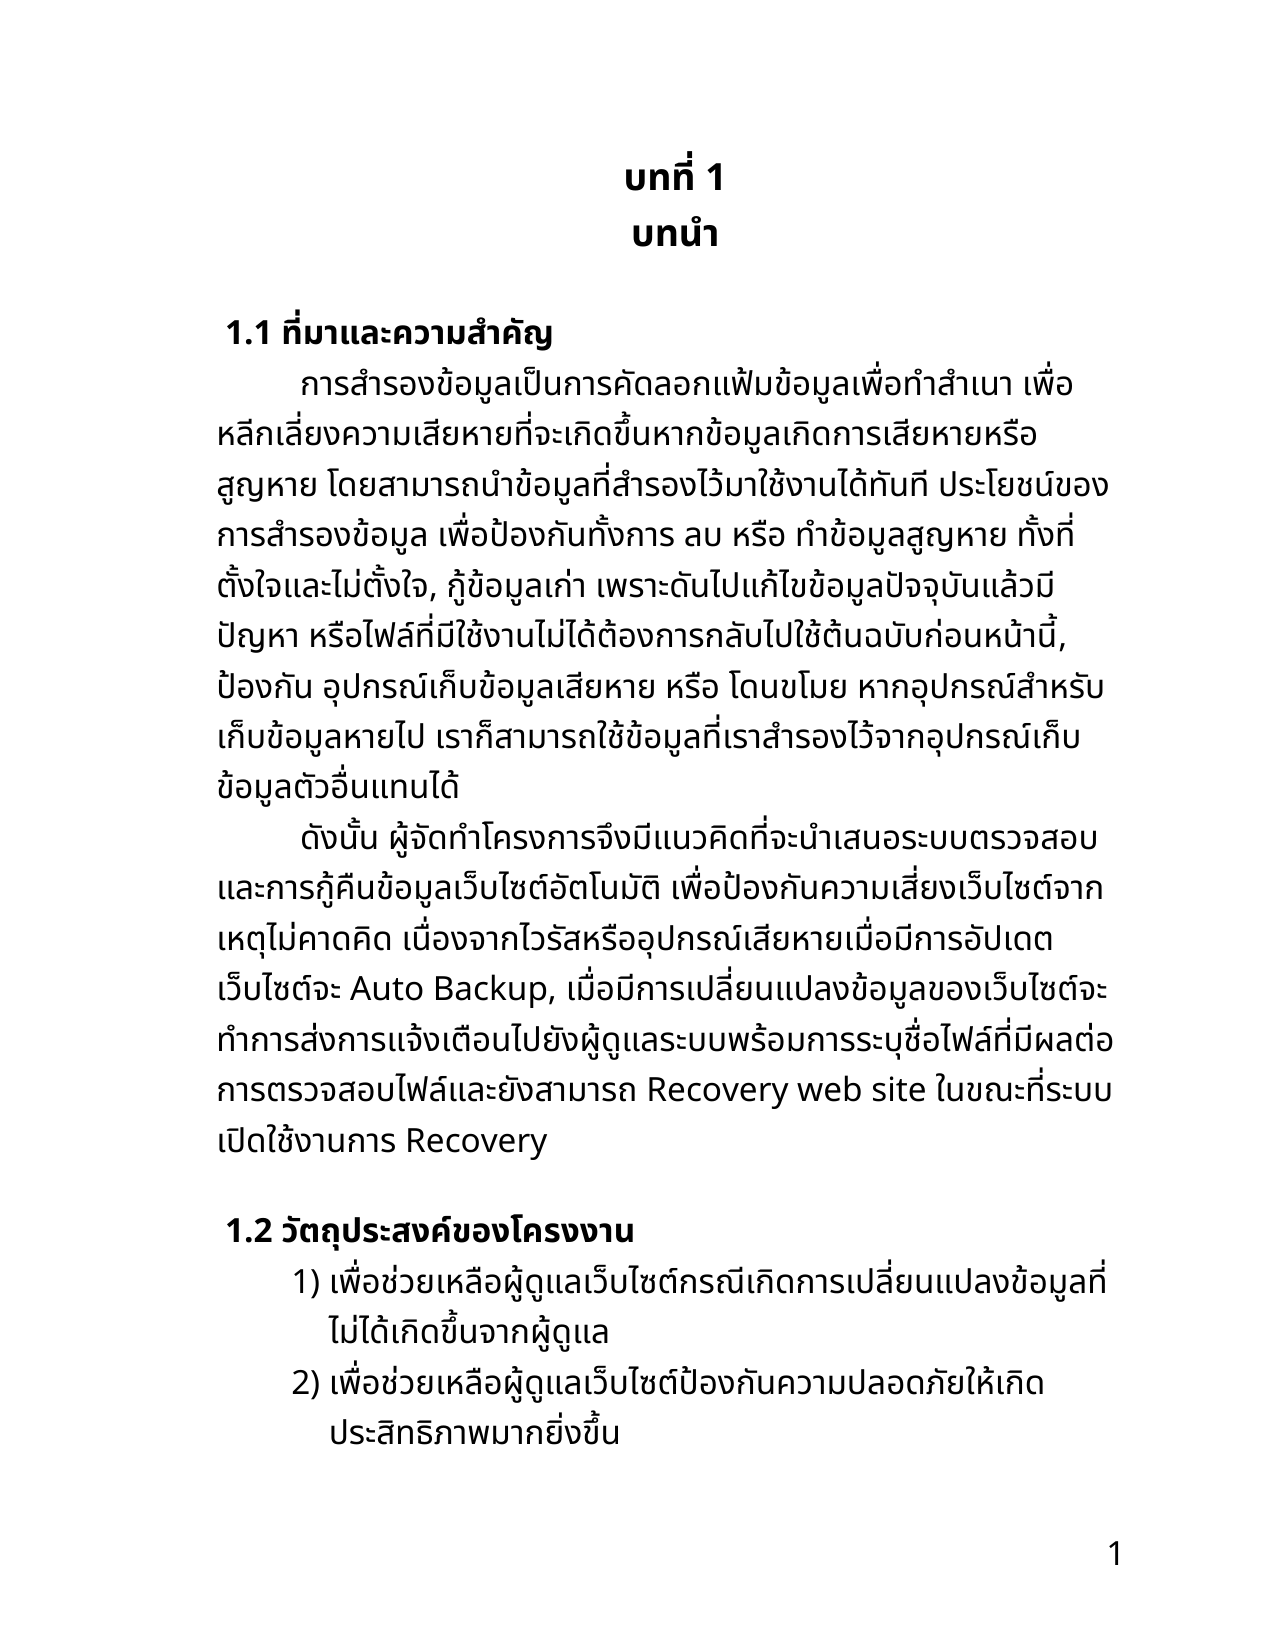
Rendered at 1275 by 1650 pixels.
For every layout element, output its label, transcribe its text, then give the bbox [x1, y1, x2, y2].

text 1.2 วัตถุประสงค์ของโครงงาน [225, 1207, 1125, 1258]
list เพื่อช่วยเหลือผู้ดูแลเว็บไซต์ป้องกันความปลอดภัยให้เกิดประสิทธิภาพมากยิ่งขึ้น [291, 1359, 1125, 1460]
text 1.1 ที่มาและความสำคัญ [225, 309, 1125, 360]
list เพื่อช่วยเหลือผู้ดูแลเว็บไซต์กรณีเกิดการเปลี่ยนแปลงข้อมูลที่ไม่ได้เกิดขึ้นจากผู้ดูแล [291, 1258, 1125, 1359]
text บทนำ [225, 207, 1125, 264]
text บทที่ 1 [225, 150, 1125, 207]
text การสำรองข้อมูลเป็นการคัดลอกแฟ้มข้อมูลเพื่อทำสำเนา เพื่อหลีกเลี่ยงความเสียหายที่จะเกิดขึ้นหากข้อมูลเกิดการเสียหายหรือสูญหาย โดยสามารถนำข้อมูลที่สำรองไว้มาใช้งานได้ทันที ประโยชน์ของการสำรองข้อมูล เพื่อป้องกันทั้งการ ลบ หรือ ทำข้อมูลสูญหาย ทั้งที่ตั้งใจและไม่ตั้งใจ, กู้ข้อมูลเก่า เพราะดันไปแก้ไขข้อมูลปัจจุบันแล้วมีปัญหา หรือไฟล์ที่มีใช้งานไม่ได้ต้องการกลับไปใช้ต้นฉบับก่อนหน้านี้, ป้องกัน อุปกรณ์เก็บข้อมูลเสียหาย หรือ โดนขโมย หากอุปกรณ์สำหรับเก็บข้อมูลหายไป เราก็สามารถใช้ข้อมูลที่เราสำรองไว้จากอุปกรณ์เก็บข้อมูลตัวอื่นแทนได้ [216, 360, 1125, 814]
text ดังนั้น ผู้จัดทำโครงการจึงมีแนวคิดที่จะนำเสนอระบบตรวจสอบและการกู้คืนข้อมูลเว็บไซต์อัตโนมัติ เพื่อป้องกันความเสี่ยงเว็บไซต์จากเหตุไม่คาดคิด เนื่องจากไวรัสหรืออุปกรณ์เสียหายเมื่อมีการอัปเดตเว็บไซต์จะ Auto Backup, เมื่อมีการเปลี่ยนแปลงข้อมูลของเว็บไซต์จะทำการส่งการแจ้งเตือนไปยังผู้ดูแลระบบพร้อมการระบุชื่อไฟล์ที่มีผลต่อการตรวจสอบไฟล์และยังสามารถ Recovery web site ในขณะที่ระบบเปิดใช้งานการ Recovery [216, 814, 1125, 1167]
